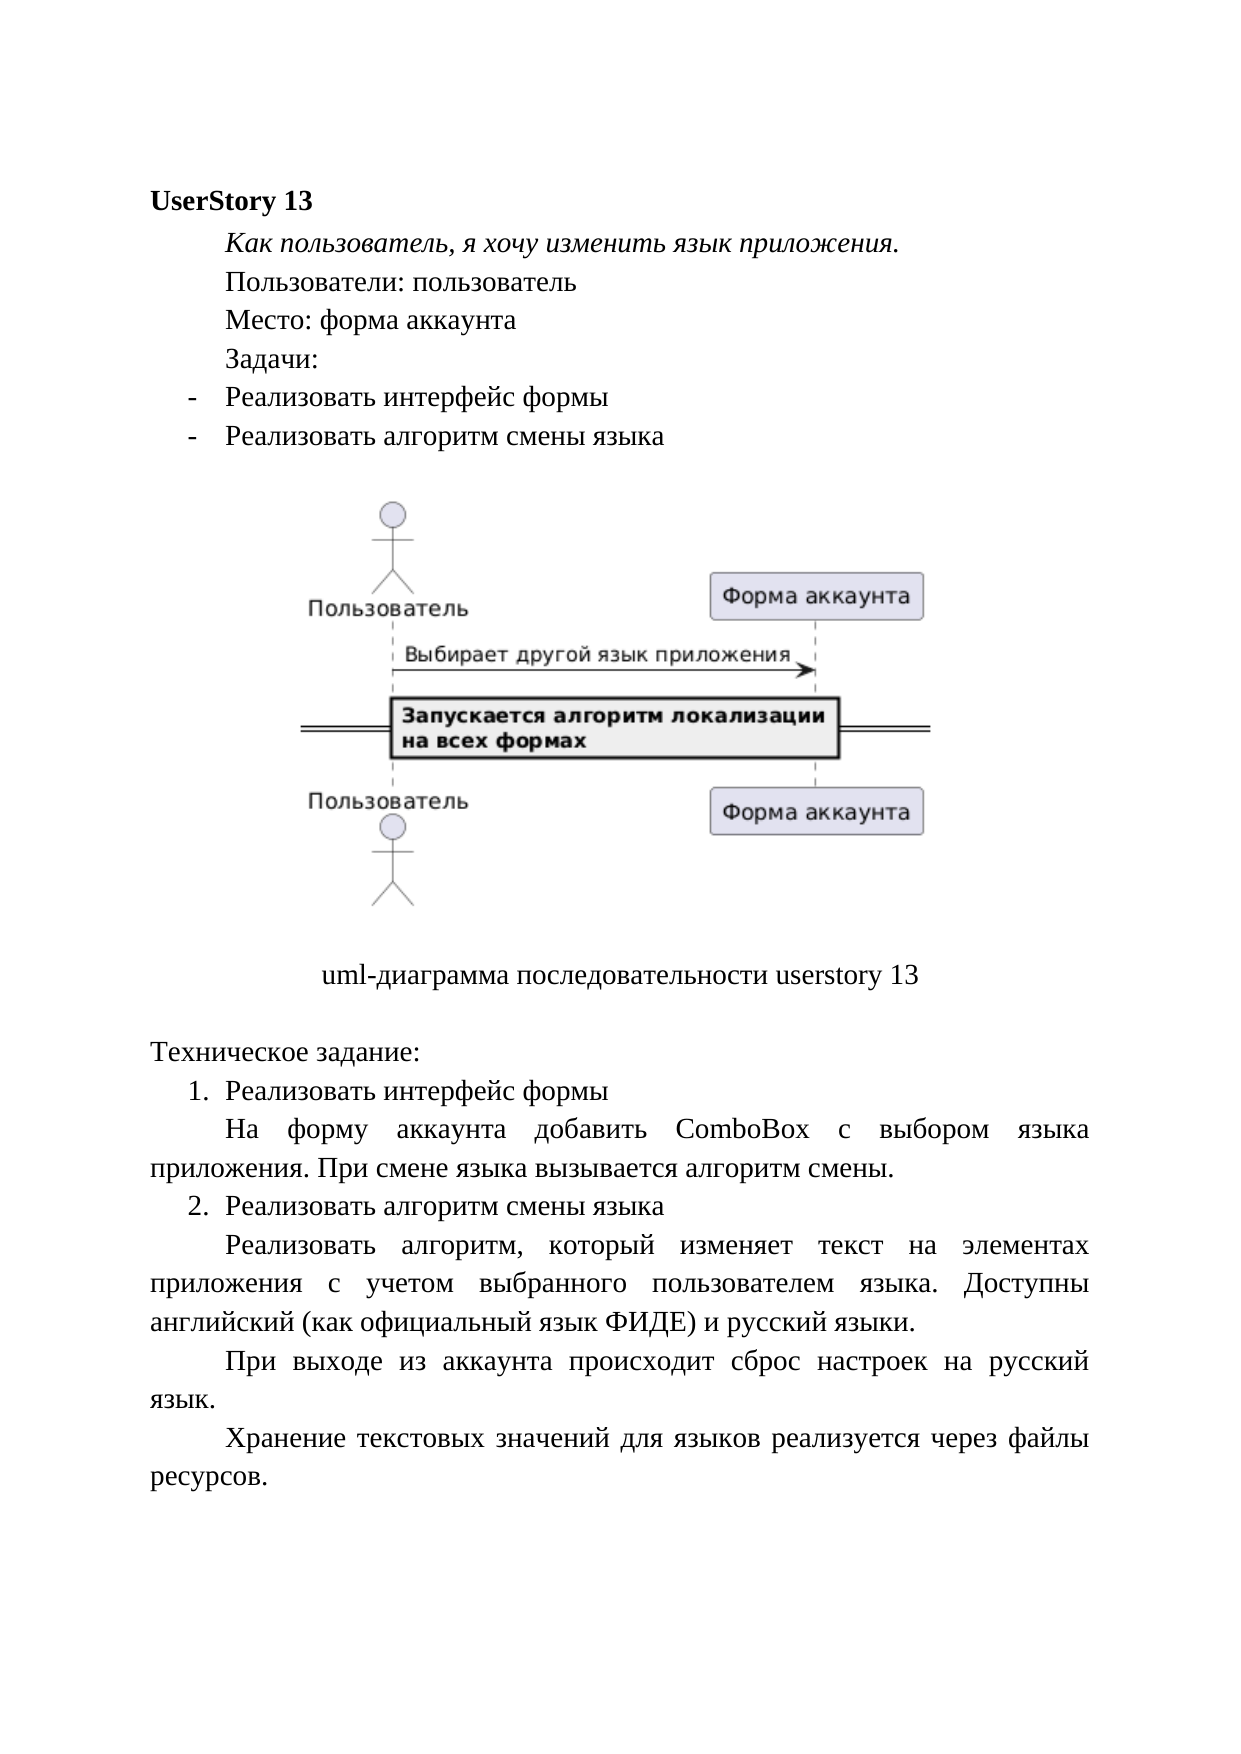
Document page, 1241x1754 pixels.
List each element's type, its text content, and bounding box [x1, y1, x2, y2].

text Техническое задание: [150, 1034, 1090, 1068]
picture [300, 495, 940, 914]
text Задачи: [150, 341, 1090, 374]
text На форму аккаунта добавить ComboBox с выбором языка приложения. При смене языка вызывается алгоритм смены. [150, 1111, 1090, 1183]
subtitle UserStory 13 [150, 183, 1090, 217]
text uml-диаграмма последовательности userstory 13 [150, 957, 1090, 991]
text Как пользователь, я хочу изменить язык приложения. [150, 225, 1090, 259]
text Пользователи: пользователь [150, 264, 1090, 297]
list Реализовать интерфейс формы [187, 1073, 1090, 1106]
text При выходе из аккаунта происходит сброс настроек на русский язык. [150, 1343, 1090, 1415]
list Реализовать алгоритм смены языка [187, 1188, 1090, 1222]
list Реализовать алгоритм смены языка [187, 418, 1090, 451]
text Место: форма аккаунта [150, 302, 1090, 336]
text Хранение текстовых значений для языков реализуется через файлы ресурсов. [150, 1420, 1090, 1492]
list Реализовать интерфейс формы [187, 379, 1090, 413]
text Реализовать алгоритм, который изменяет текст на элементах приложения с учетом выбранного пользователем языка. Доступны английский (как официальный язык ФИДЕ) и русский языки. [150, 1227, 1090, 1338]
